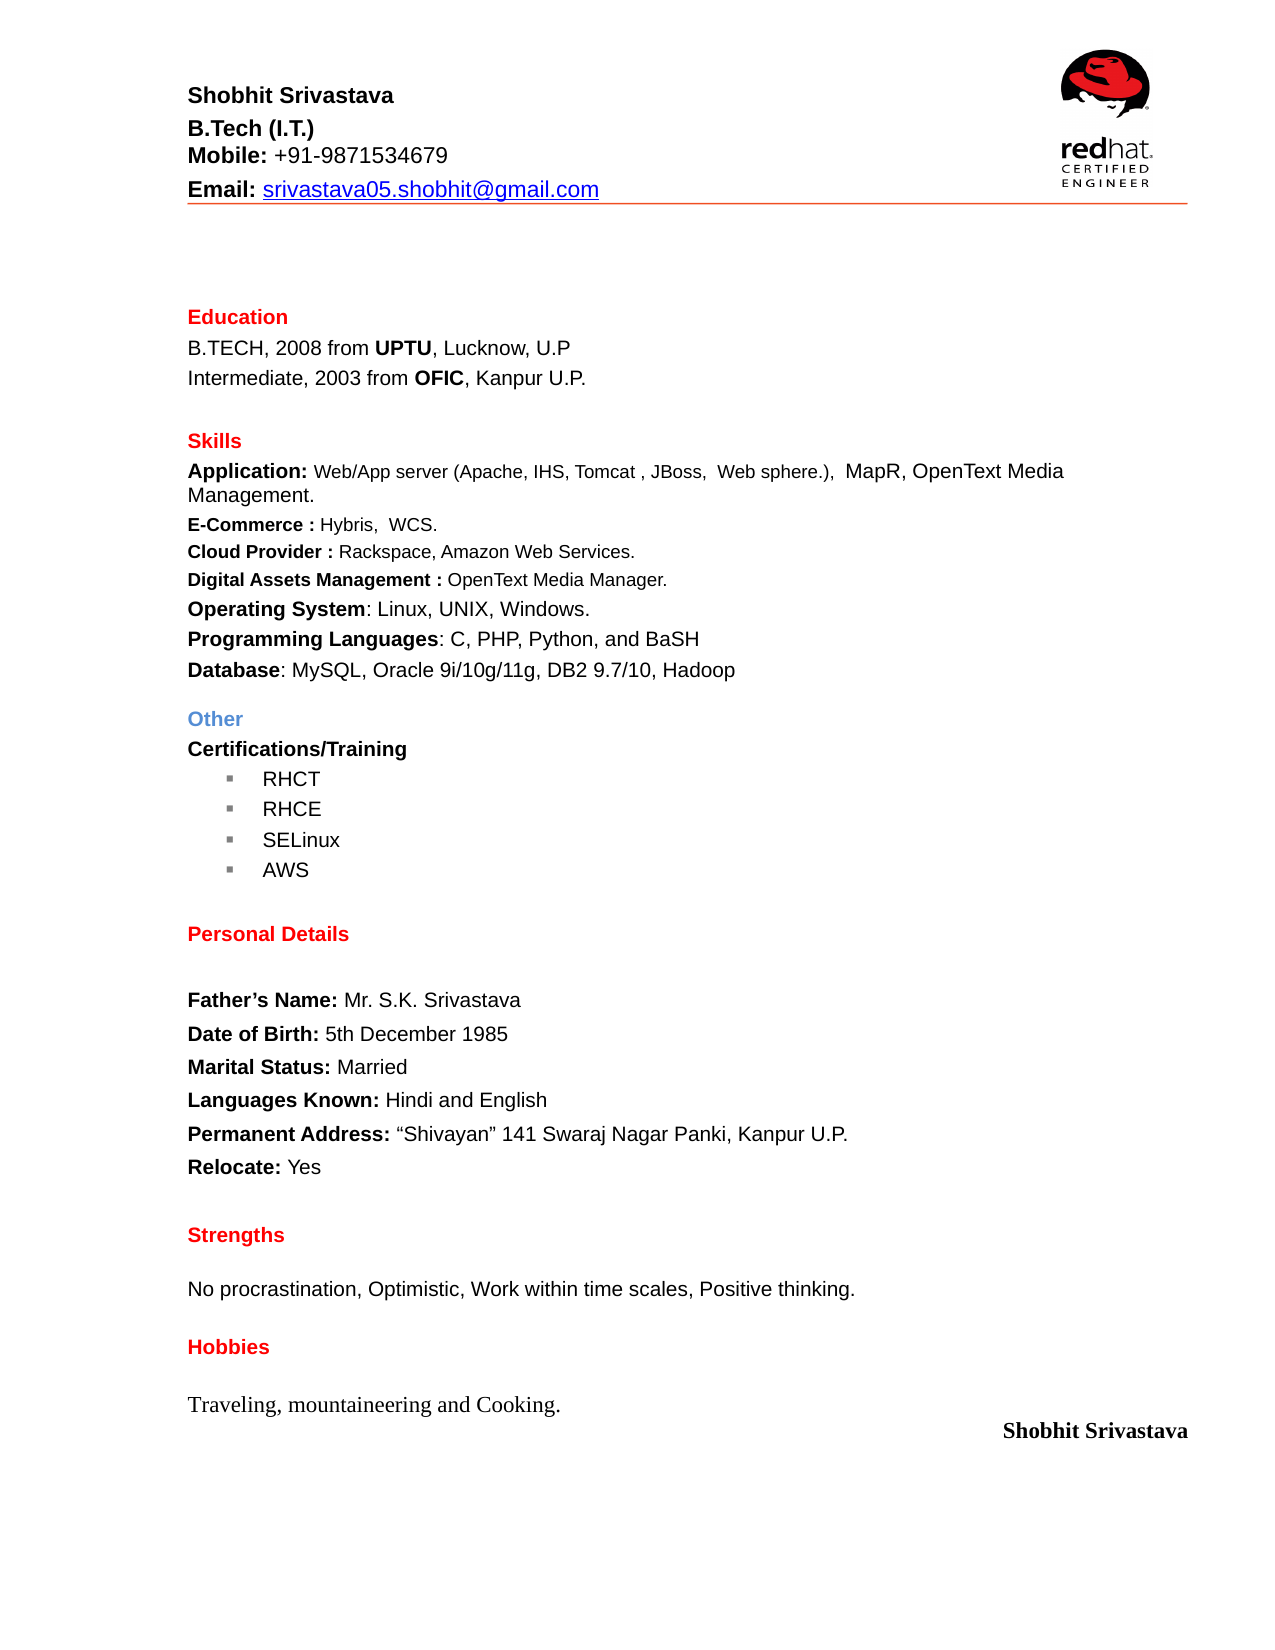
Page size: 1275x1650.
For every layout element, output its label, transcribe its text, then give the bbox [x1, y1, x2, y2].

text Shobhit Srivastava [187, 1418, 1188, 1444]
text Personal Details [187, 918, 1188, 945]
text No procrastination, Optimistic, Work within time scales, Positive thinking. [187, 1277, 1188, 1301]
text Marital Status: Married [187, 1052, 1188, 1079]
text SELinux [225, 827, 1188, 851]
text Intermediate, 2003 from OFIC, Kanpur U.P. [187, 366, 1188, 389]
text Programming Languages: C, PHP, Python, and BaSH [187, 627, 1188, 651]
text Digital Assets Management : OpenText Media Manager. [187, 569, 1188, 591]
text Cloud Provider : Rackspace, Amazon Web Services. [187, 541, 1188, 563]
text Permanent Address: “Shivayan” 141 Swaraj Nagar Panki, Kanpur U.P. [187, 1118, 1188, 1145]
text Education [187, 302, 1188, 329]
text Database: MySQL, Oracle 9i/10g/11g, DB2 9.7/10, Hadoop [187, 657, 1188, 681]
text Strengths [187, 1220, 1188, 1247]
text Relocate: Yes [187, 1152, 1188, 1179]
text RHCE [225, 797, 1188, 821]
text AWS [225, 858, 1188, 882]
text Father’s Name: Mr. S.K. Srivastava [187, 985, 1188, 1012]
text Traveling, mountaineering and Cooking. [187, 1391, 1188, 1418]
text Date of Birth: 5th December 1985 [187, 1018, 1188, 1045]
picture [1059, 48, 1153, 187]
text Hobbies [187, 1332, 1188, 1359]
text Operating System: Linux, UNIX, Windows. [187, 597, 1188, 621]
text Skills [187, 426, 1188, 453]
text Certifications/Training [187, 737, 1188, 761]
text E-Commerce : Hybris, WCS. [187, 513, 1188, 535]
text Languages Known: Hindi and English [187, 1085, 1188, 1112]
text B.TECH, 2008 from UPTU, Lucknow, U.P [187, 335, 1188, 359]
text Application: Web/App server (Apache, IHS, Tomcat , JBoss, Web sphere.), MapR, OpenText Media Management. [187, 459, 1188, 507]
text RHCT [225, 767, 1188, 791]
subtitle Other [187, 706, 1188, 730]
